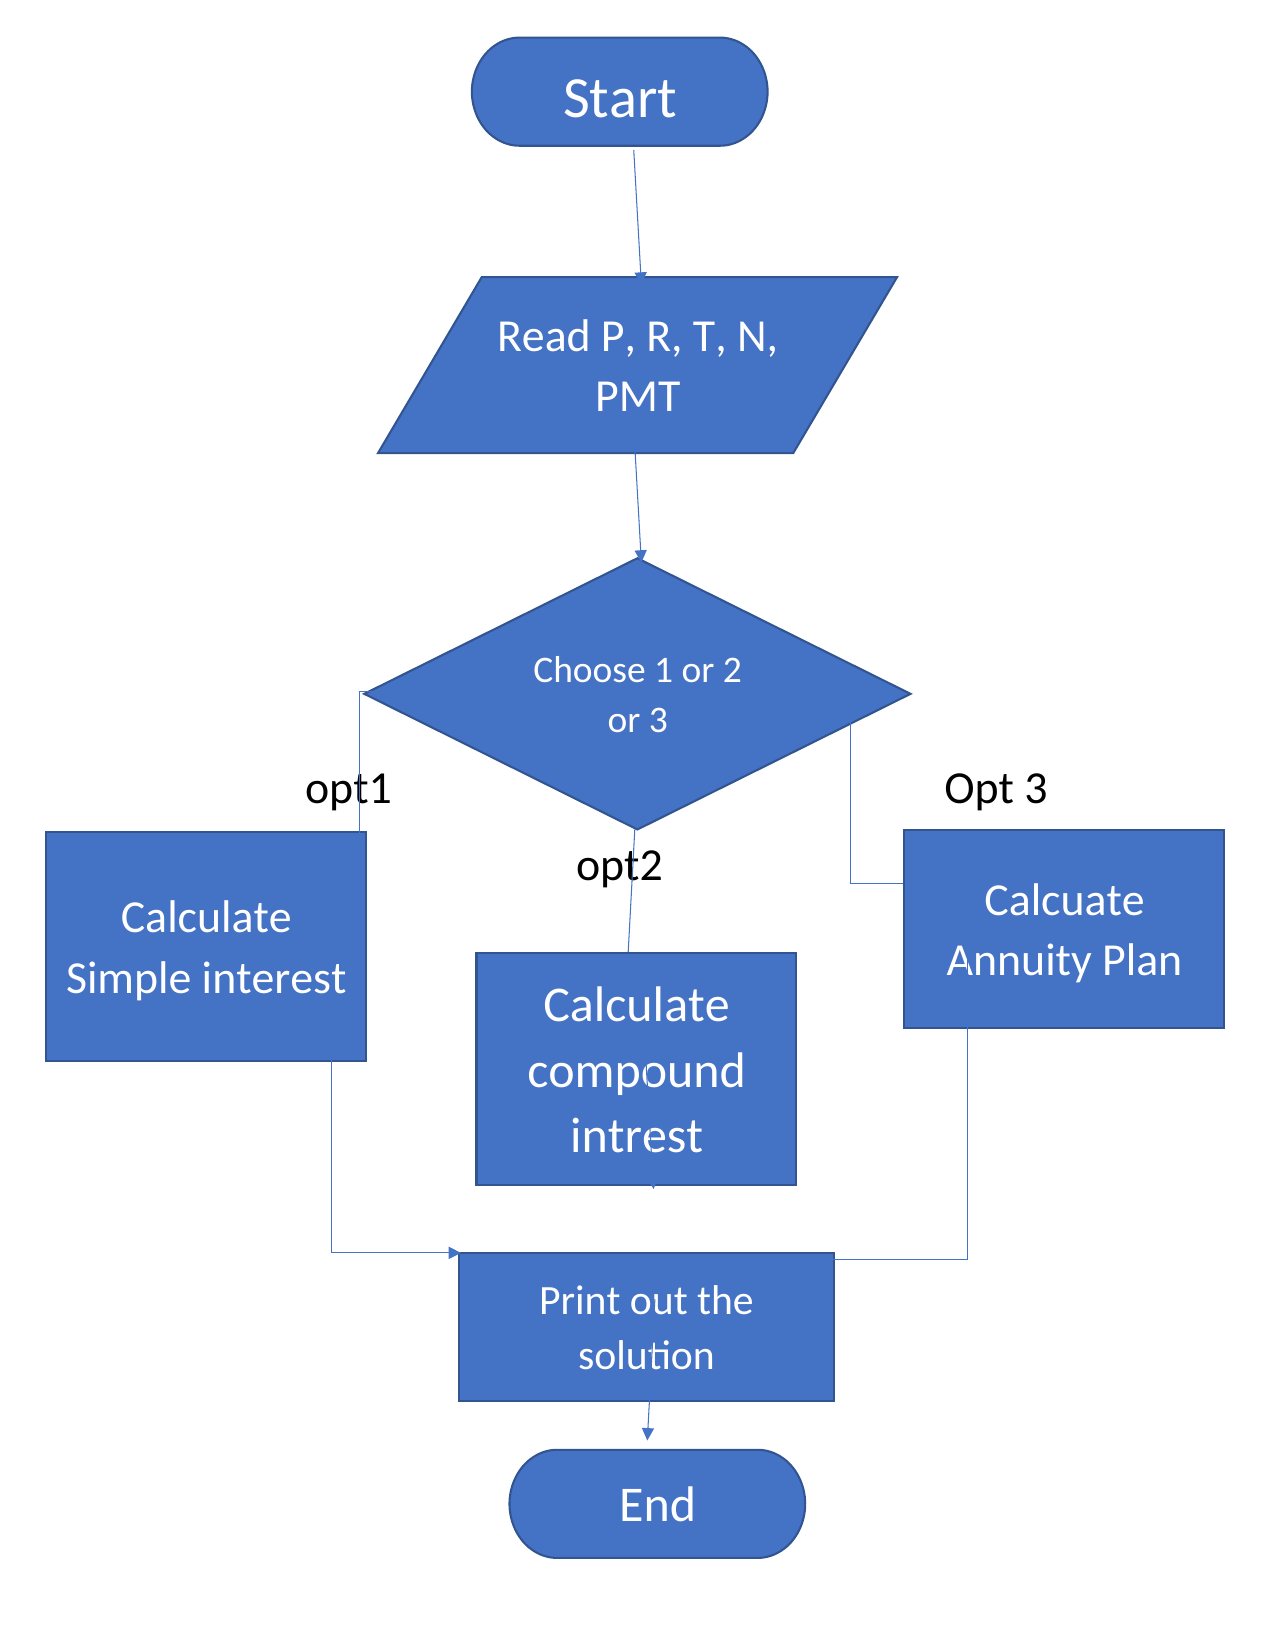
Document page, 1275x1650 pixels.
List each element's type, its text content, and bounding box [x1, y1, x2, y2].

text opt2 [367, 836, 633, 892]
text opt1 Opt 3 [851, 759, 1125, 815]
text opt2 [633, 836, 903, 892]
text opt1 Opt 3 [671, 759, 850, 815]
text opt1 Opt 3 [150, 759, 359, 815]
text opt1 Opt 3 [360, 759, 603, 815]
